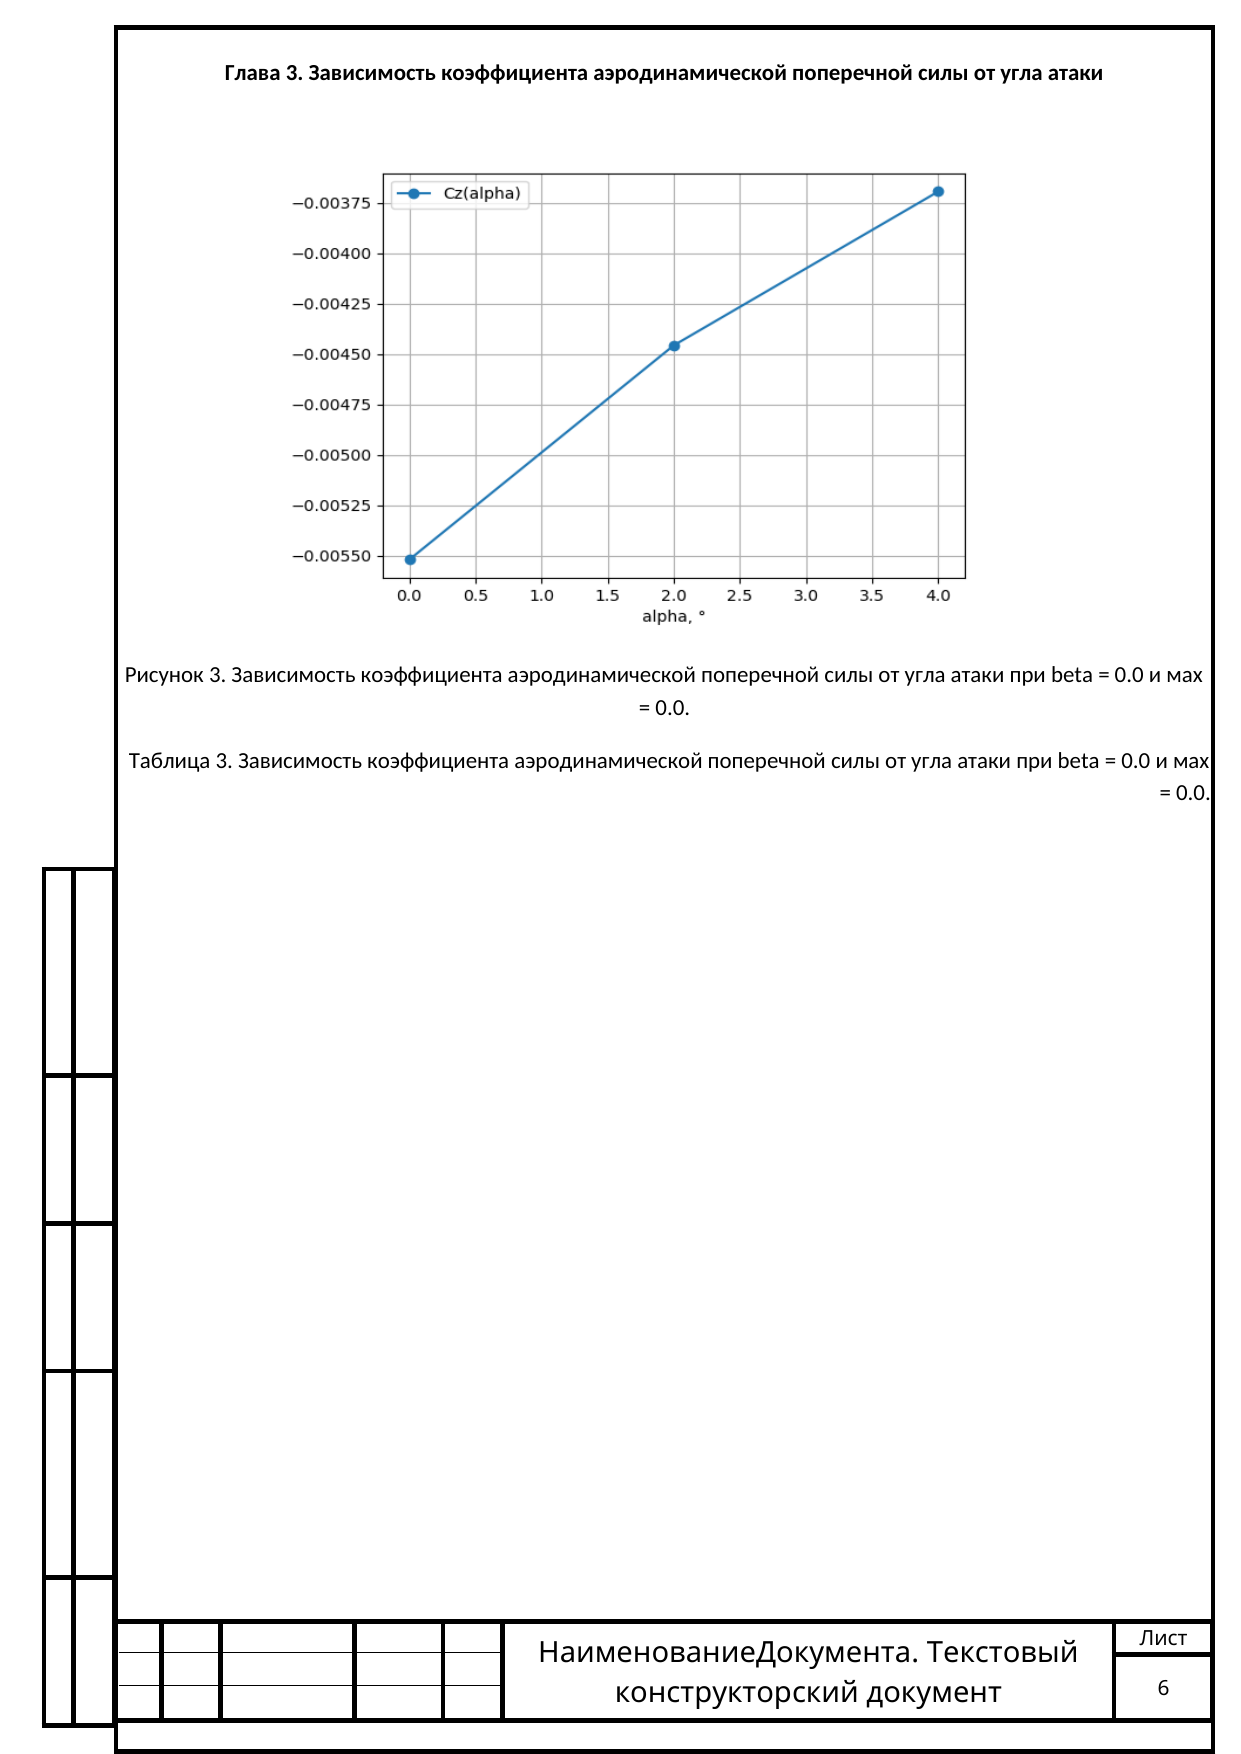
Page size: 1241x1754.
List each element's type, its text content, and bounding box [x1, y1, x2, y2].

text Рисунок 3. Зависимость коэффициента аэродинамической поперечной силы от угла атаки при beta = 0.0 и мах = 0.0. [118, 661, 1211, 721]
text Глава 3. Зависимость коэффициента аэродинамической поперечной силы от угла атаки [118, 58, 1211, 86]
picture [289, 110, 1040, 636]
text Таблица 3. Зависимость коэффициента аэродинамической поперечной силы от угла атаки при beta = 0.0 и мах = 0.0. [118, 746, 1211, 806]
